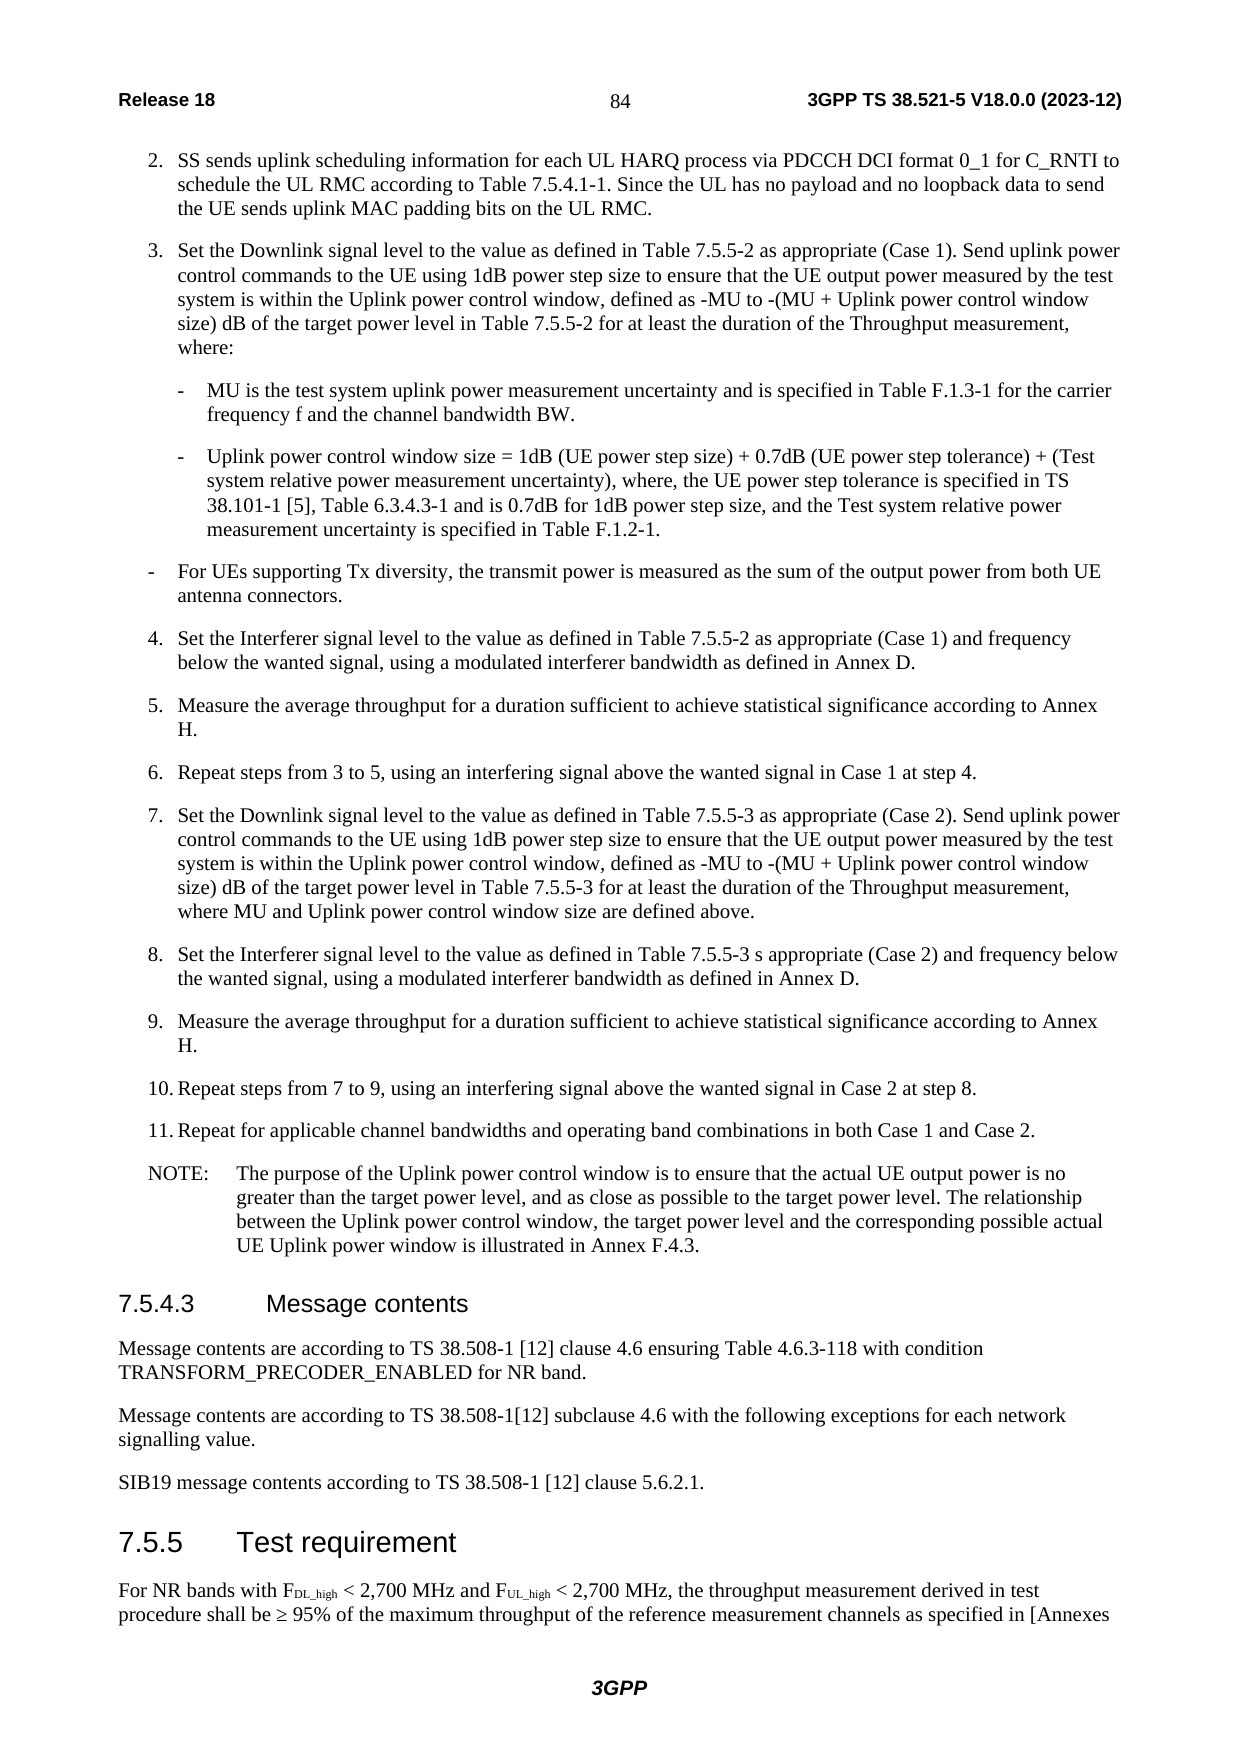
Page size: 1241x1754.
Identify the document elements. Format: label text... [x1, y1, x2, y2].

text 3. Set the Downlink signal level to the value as defined in Table 7.5.5-2 as appropriate (Case 1). Send uplink power control commands to the UE using 1dB power step size to ensure that the UE output power measured by the test system is within the Uplink power control window, defined as -MU to -(MU + Uplink power control window size) dB of the target power level in Table 7.5.5-2 for at least the duration of the Throughput measurement, where: [148, 238, 1122, 359]
text Message contents are according to TS 38.508-1[12] subclause 4.6 with the following exceptions for each network signalling value. [118, 1403, 1122, 1451]
text 11. Repeat for applicable channel bandwidths and operating band combinations in both Case 1 and Case 2. [148, 1118, 1122, 1142]
text 2. SS sends uplink scheduling information for each UL HARQ process via PDCCH DCI format 0_1 for C_RNTI to schedule the UL RMC according to Table 7.5.4.1-1. Since the UL has no payload and no loopback data to send the UE sends uplink MAC padding bits on the UL RMC. [148, 147, 1122, 220]
text 9. Measure the average throughput for a duration sufficient to achieve statistical significance according to Annex H. [148, 1009, 1122, 1057]
subtitle 7.5.4.3 Message contents [118, 1289, 1122, 1317]
text - Uplink power control window size = 1dB (UE power step size) + 0.7dB (UE power step tolerance) + (Test system relative power measurement uncertainty), where, the UE power step tolerance is specified in TS 38.101-1 [5], Table 6.3.4.3-1 and is 0.7dB for 1dB power step size, and the Test system relative power measurement uncertainty is specified in Table F.1.2-1. [177, 444, 1122, 541]
text 4. Set the Interferer signal level to the value as defined in Table 7.5.5-2 as appropriate (Case 1) and frequency below the wanted signal, using a modulated interferer bandwidth as defined in Annex D. [148, 626, 1122, 674]
subtitle 7.5.5 Test requirement [118, 1525, 1122, 1559]
text 8. Set the Interferer signal level to the value as defined in Table 7.5.5-3 s appropriate (Case 2) and frequency below the wanted signal, using a modulated interferer bandwidth as defined in Annex D. [148, 942, 1122, 990]
text 10. Repeat steps from 7 to 9, using an interfering signal above the wanted signal in Case 2 at step 8. [148, 1076, 1122, 1100]
text - For UEs supporting Tx diversity, the transmit power is measured as the sum of the output power from both UE antenna connectors. [148, 559, 1122, 607]
text Message contents are according to TS 38.508-1 [12] clause 4.6 ensuring Table 4.6.3-118 with condition TRANSFORM_PRECODER_ENABLED for NR band. [118, 1336, 1122, 1384]
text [118, 1578, 1122, 1626]
text - MU is the test system uplink power measurement uncertainty and is specified in Table F.1.3-1 for the carrier frequency f and the channel bandwidth BW. [177, 377, 1122, 426]
text 6. Repeat steps from 3 to 5, using an interfering signal above the wanted signal in Case 1 at step 4. [148, 760, 1122, 784]
text NOTE: The purpose of the Uplink power control window is to ensure that the actual UE output power is no greater than the target power level, and as close as possible to the target power level. The relationship between the Uplink power control window, the target power level and the corresponding possible actual UE Uplink power window is illustrated in Annex F.4.3. [148, 1161, 1122, 1257]
text 7. Set the Downlink signal level to the value as defined in Table 7.5.5-3 as appropriate (Case 2). Send uplink power control commands to the UE using 1dB power step size to ensure that the UE output power measured by the test system is within the Uplink power control window, defined as -MU to -(MU + Uplink power control window size) dB of the target power level in Table 7.5.5-3 for at least the duration of the Throughput measurement, where MU and Uplink power control window size are defined above. [148, 803, 1122, 923]
text SIB19 message contents according to TS 38.508-1 [12] clause 5.6.2.1. [118, 1470, 1122, 1494]
text 5. Measure the average throughput for a duration sufficient to achieve statistical significance according to Annex H. [148, 693, 1122, 741]
